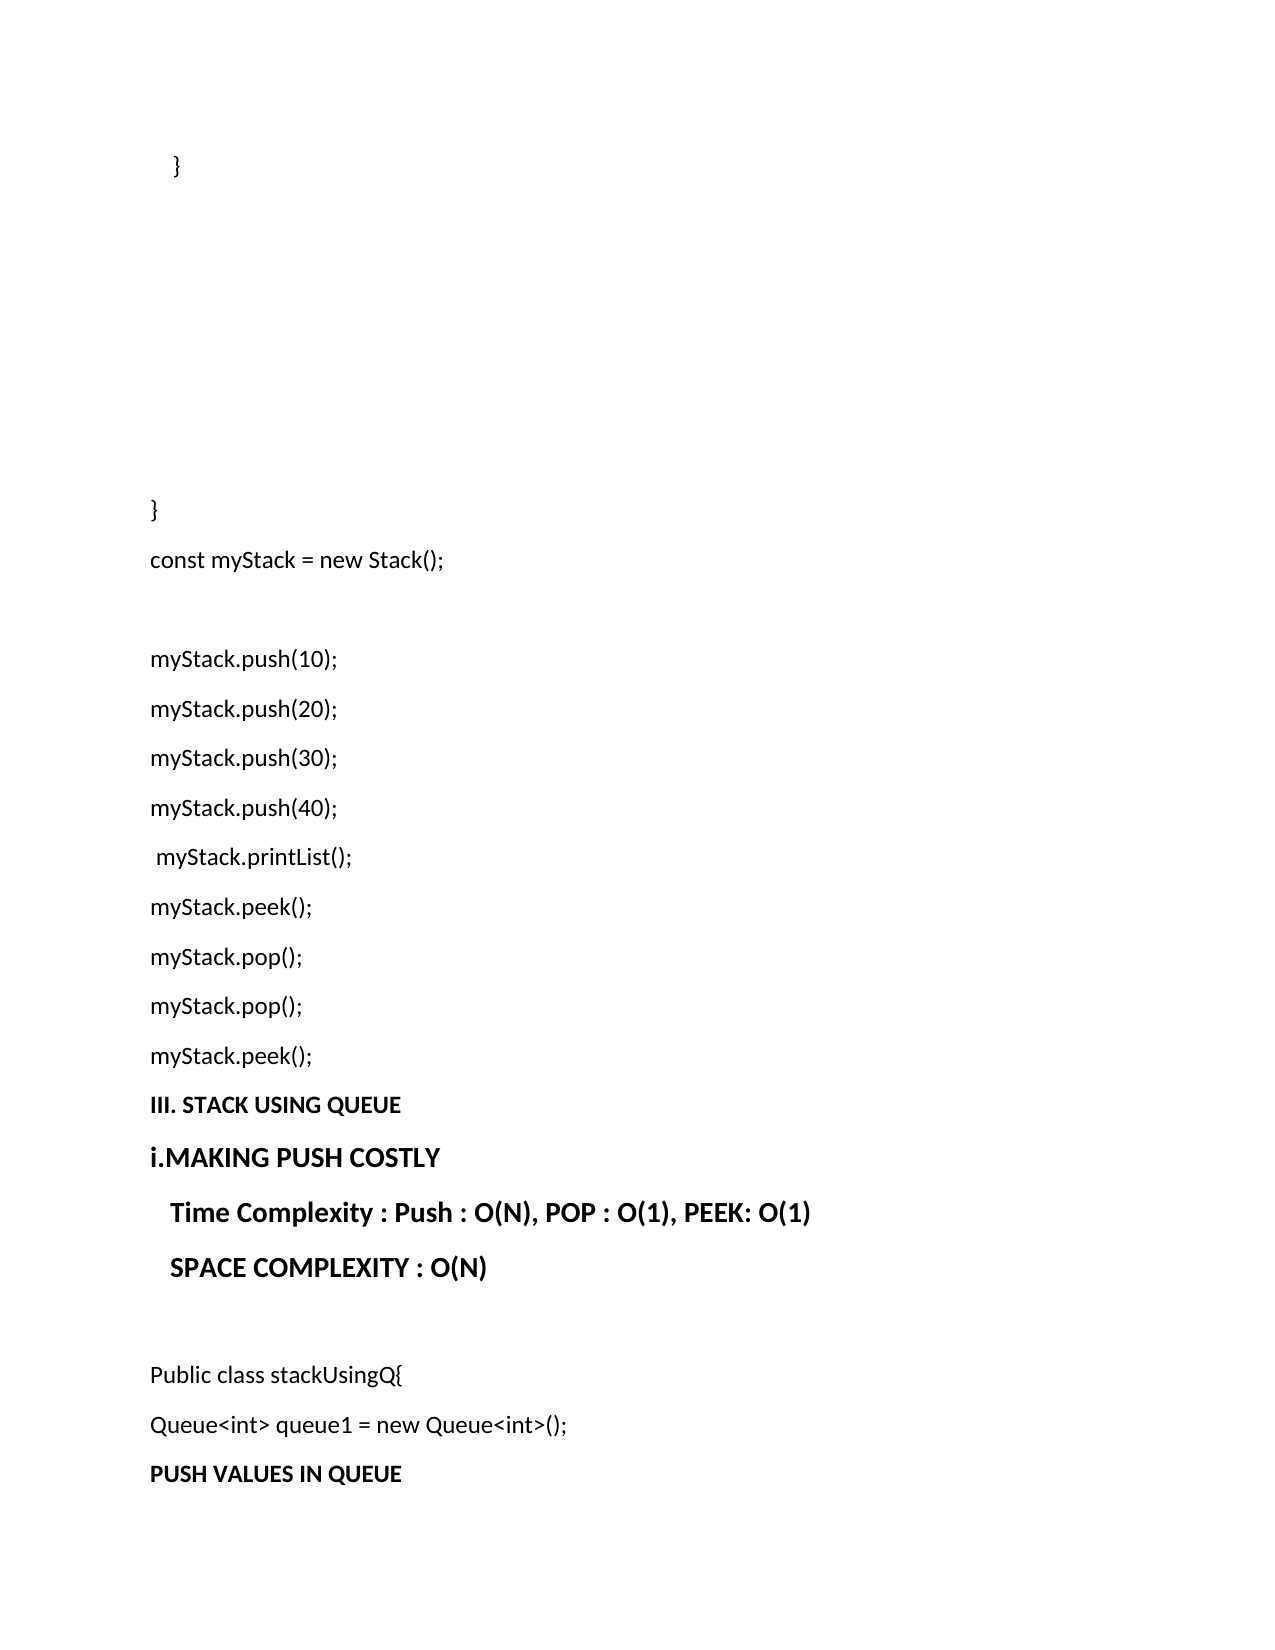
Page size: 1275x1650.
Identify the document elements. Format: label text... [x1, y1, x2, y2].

text SPACE COMPLEXITY : O(N) [170, 1249, 1125, 1285]
text PUSH VALUES IN QUEUE [150, 1458, 1125, 1489]
text myStack.printList(); [150, 841, 1125, 872]
text myStack.pop(); [150, 941, 1125, 971]
text i.MAKING PUSH COSTLY [150, 1139, 1125, 1174]
text Time Complexity : Push : O(N), POP : O(1), PEEK: O(1) [170, 1194, 1125, 1230]
text const myStack = new Stack(); [150, 544, 1125, 574]
text Public class stackUsingQ{ [150, 1359, 1125, 1390]
text III. STACK USING QUEUE [150, 1089, 1125, 1120]
text myStack.push(30); [150, 742, 1125, 773]
text myStack.push(20); [150, 693, 1125, 723]
text myStack.peek(); [150, 1040, 1125, 1070]
text Queue<int> queue1 = new Queue<int>(); [150, 1409, 1125, 1439]
text myStack.peek(); [150, 891, 1125, 922]
text } [150, 494, 1125, 525]
text } [150, 150, 1125, 181]
text myStack.push(10); [150, 643, 1125, 674]
text myStack.pop(); [150, 990, 1125, 1021]
text myStack.push(40); [150, 792, 1125, 822]
